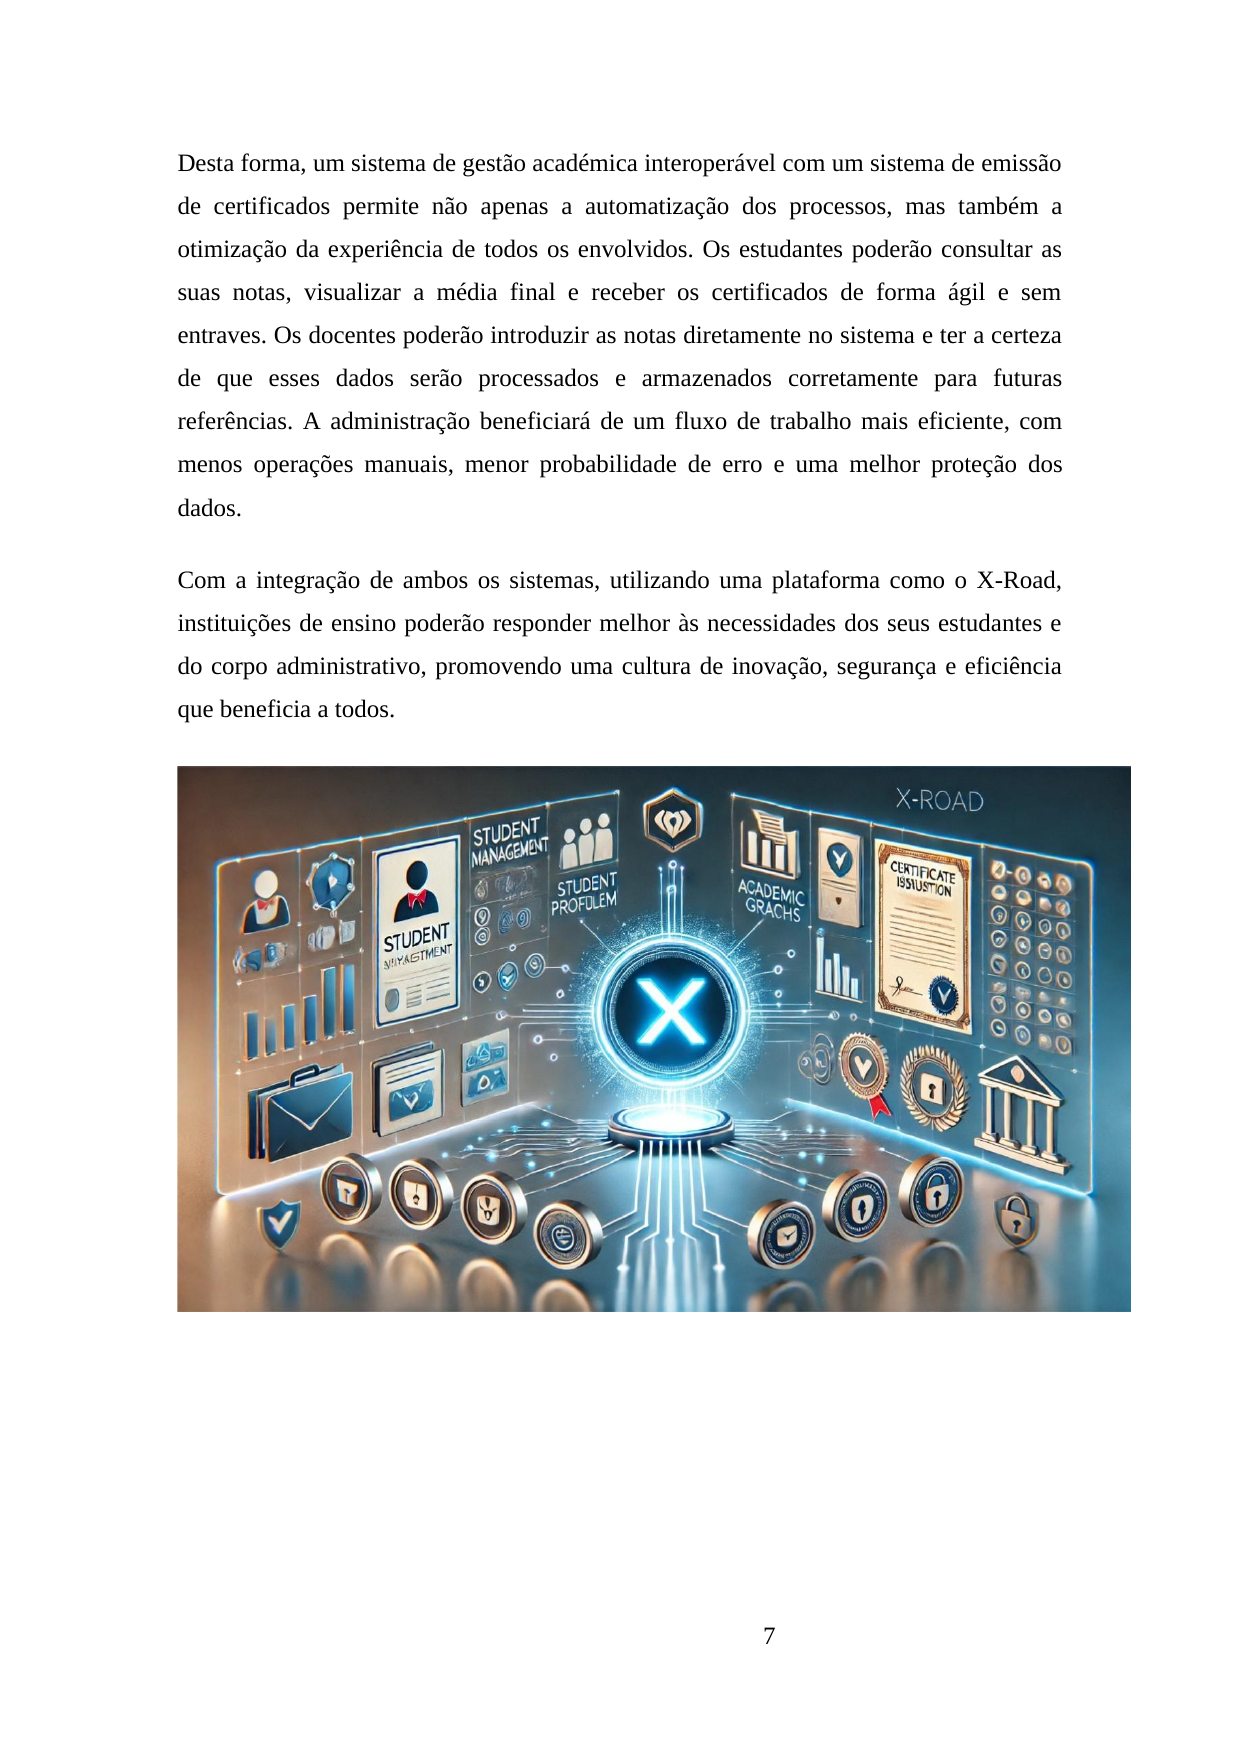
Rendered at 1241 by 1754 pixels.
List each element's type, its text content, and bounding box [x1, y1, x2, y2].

picture [177, 766, 1131, 1312]
text Desta forma, um sistema de gestão académica interoperável com um sistema de emissão de certificados permite não apenas a automatização dos processos, mas também a otimização da experiência de todos os envolvidos. Os estudantes poderão consultar as suas notas, visualizar a média final e receber os certificados de forma ágil e sem entraves. Os docentes poderão introduzir as notas diretamente no sistema e ter a certeza de que esses dados serão processados e armazenados corretamente para futuras referências. A administração beneficiará de um fluxo de trabalho mais eficiente, com menos operações manuais, menor probabilidade de erro e uma melhor proteção dos dados. [177, 148, 1063, 521]
text Com a integração de ambos os sistemas, utilizando uma plataforma como o X-Road, instituições de ensino poderão responder melhor às necessidades dos seus estudantes e do corpo administrativo, promovendo uma cultura de inovação, segurança e eficiência que beneficia a todos. [177, 565, 1063, 723]
